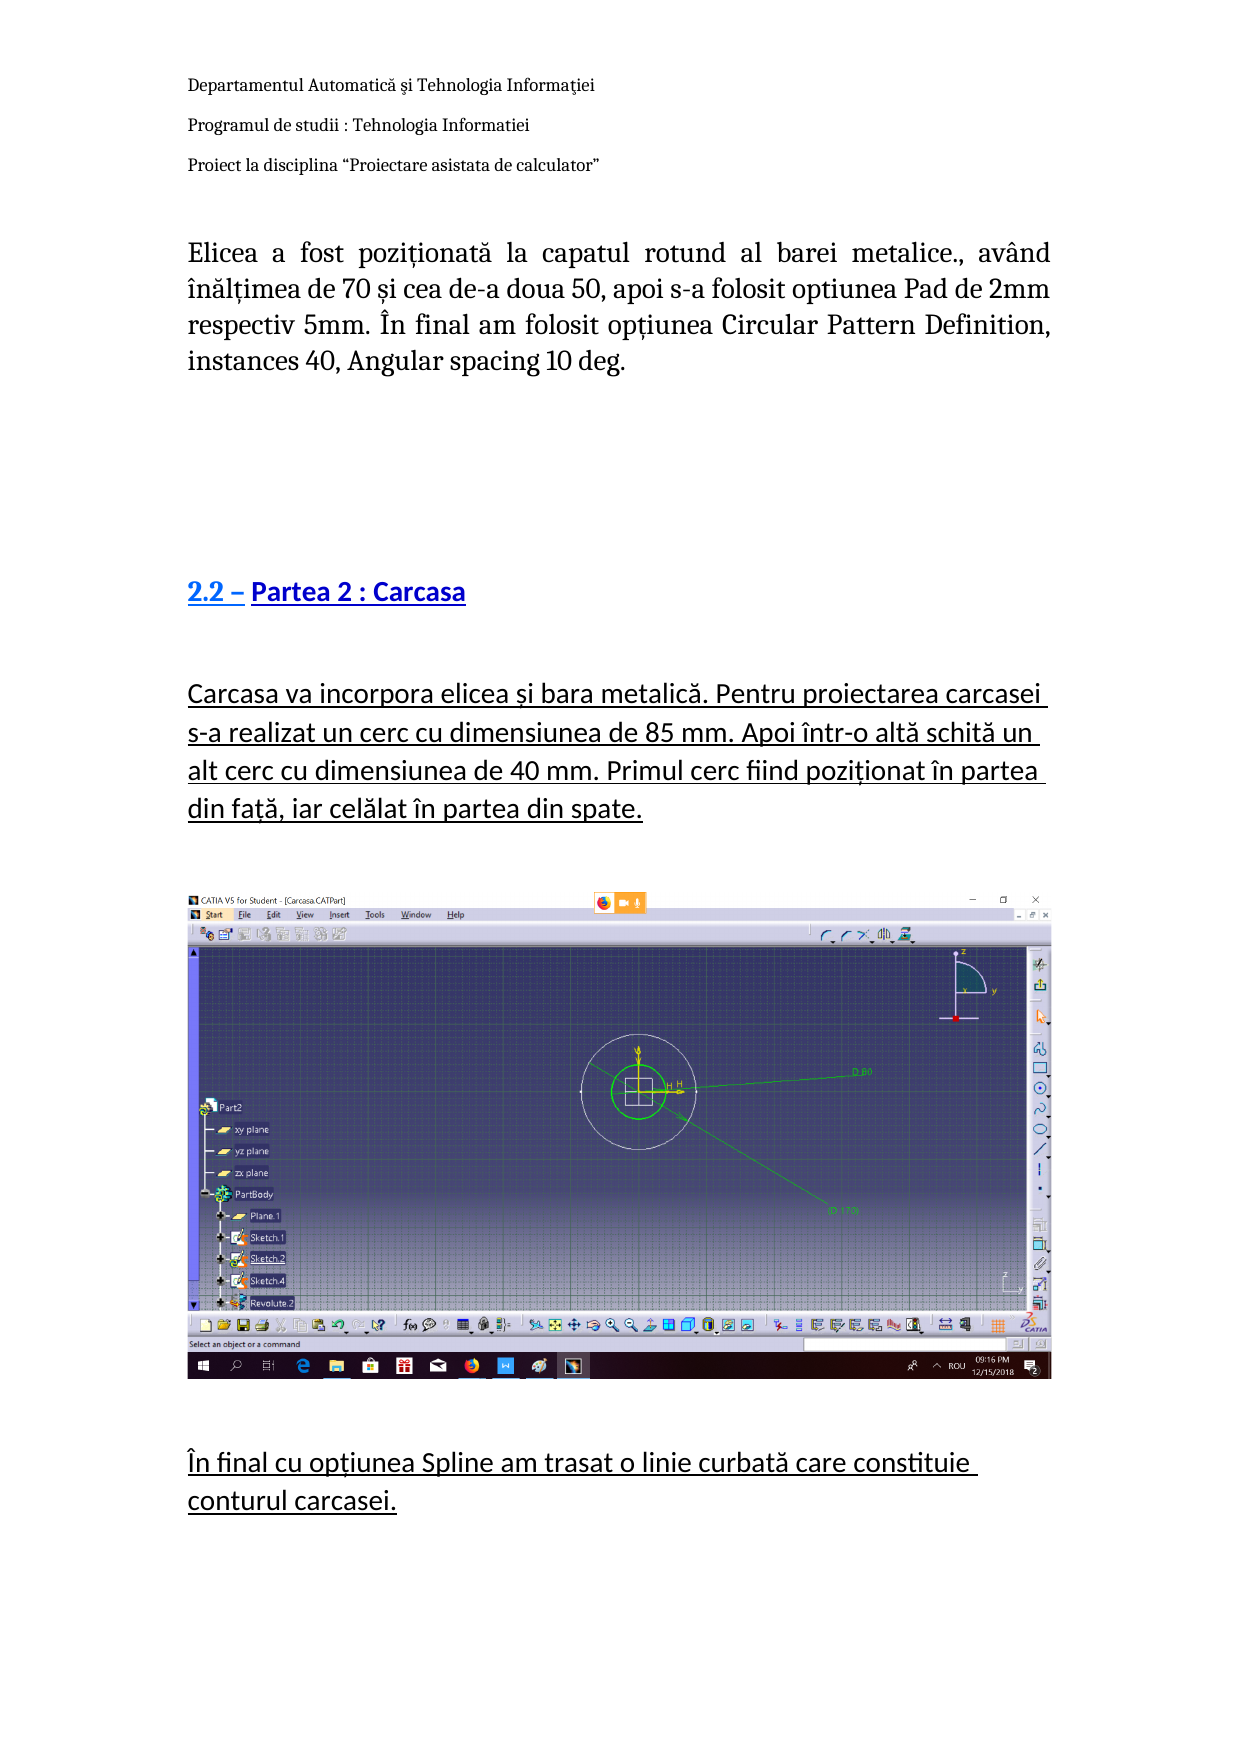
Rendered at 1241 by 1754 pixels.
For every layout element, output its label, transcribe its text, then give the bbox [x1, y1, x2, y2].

picture [187, 892, 1052, 1379]
text În final cu opțiunea Spline am trasat o linie curbată care constituie conturul carcasei. [187, 1444, 1053, 1518]
text Carcasa va incorpora elicea și bara metalică. Pentru proiectarea carcasei s-a realizat un cerc cu dimensiunea de 85 mm. Apoi într-o altă schită un alt cerc cu dimensiunea de 40 mm. Primul cerc fiind poziționat în partea din față, iar celălat în partea din spate. [187, 675, 1053, 826]
text 2.2 – Partea 2 : Carcasa [187, 573, 1053, 609]
text Elicea a fost poziționată la capatul rotund al barei metalice., având înălțimea de 70 și cea de-a doua 50, apoi s-a folosit optiunea Pad de 2mm respectiv 5mm. În final am folosit opțiunea Circular Pattern Definition, instances 40, Angular spacing 10 deg. [187, 236, 1053, 378]
